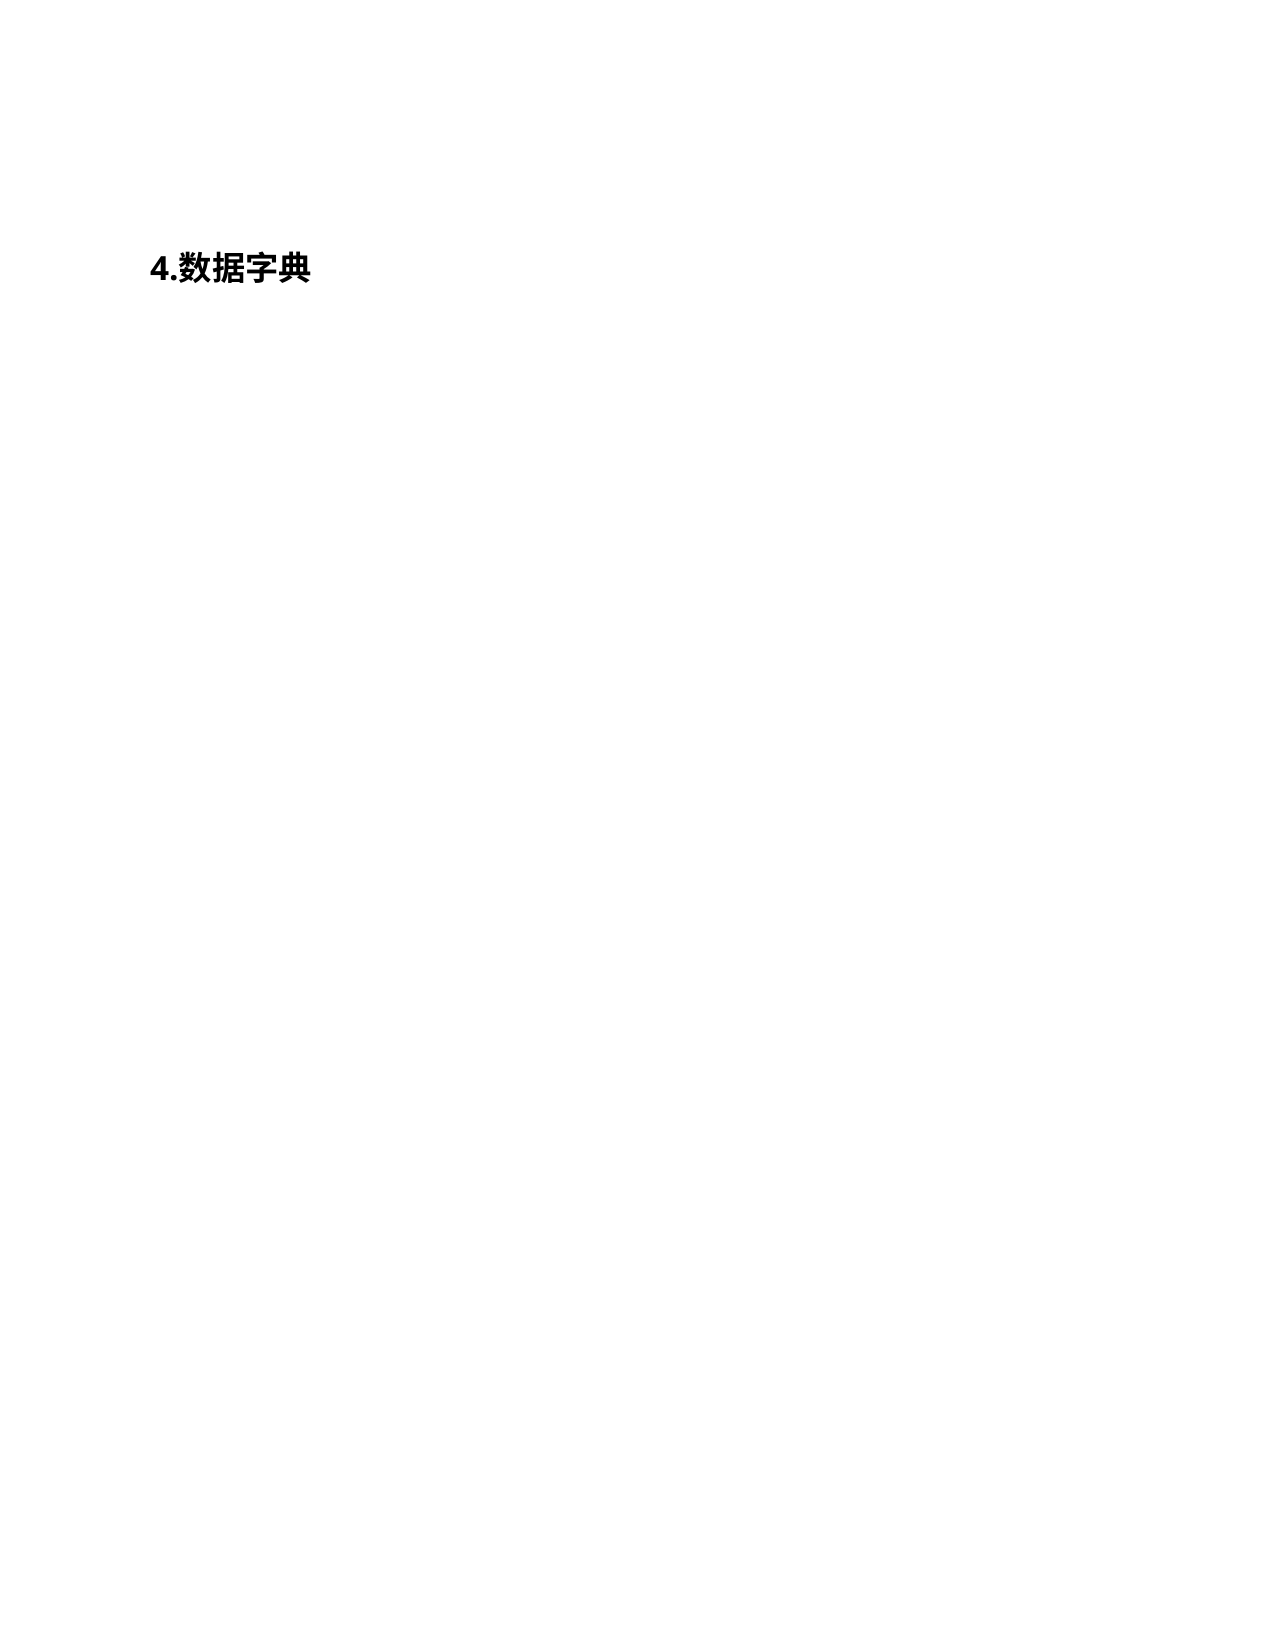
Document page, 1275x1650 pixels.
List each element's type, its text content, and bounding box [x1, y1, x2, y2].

subtitle 4.数据字典 [150, 242, 1125, 291]
